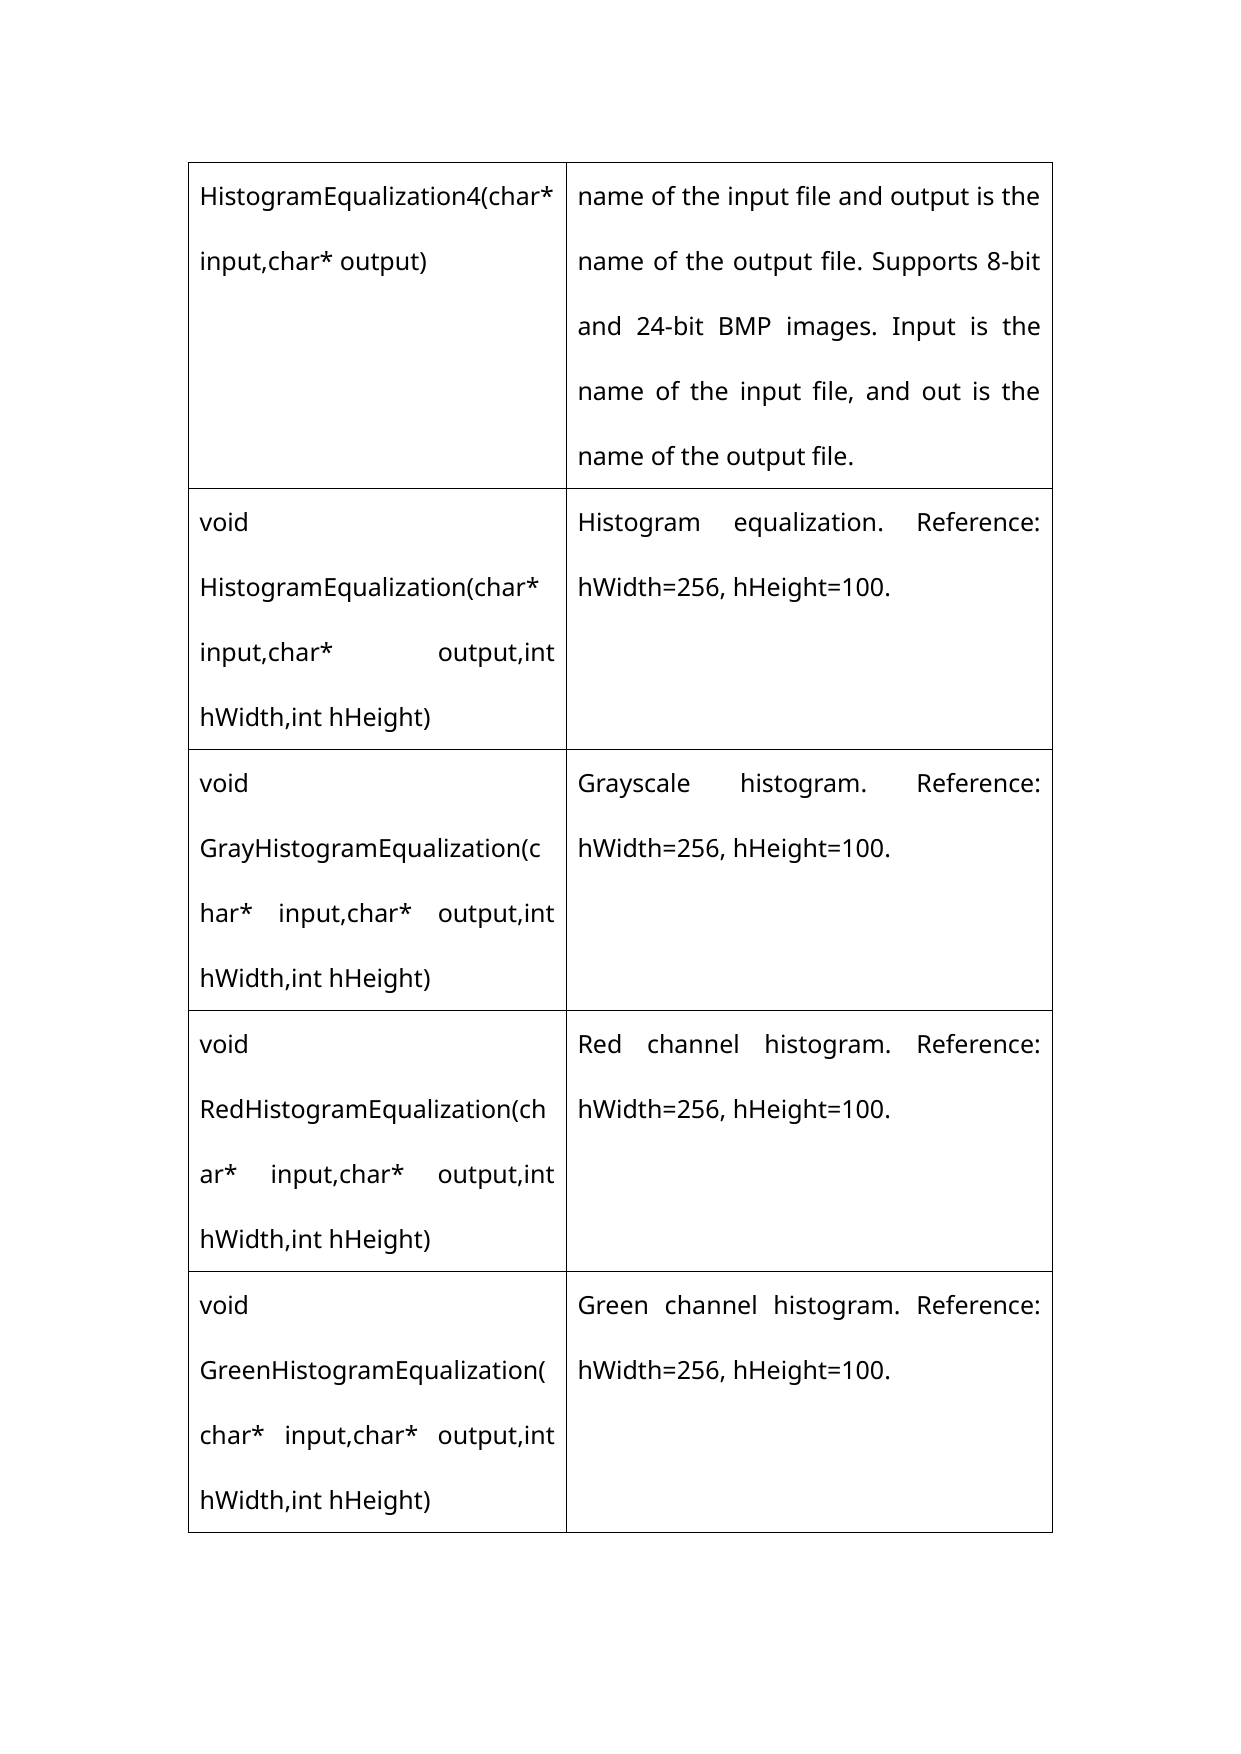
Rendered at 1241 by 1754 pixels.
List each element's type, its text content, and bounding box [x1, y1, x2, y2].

table_cell Grayscale histogram. Reference: hWidth=256, hHeight=100. [567, 750, 1052, 1010]
table_cell Green channel histogram. Reference: hWidth=256, hHeight=100. [567, 1272, 1052, 1532]
table_cell Red channel histogram. Reference: hWidth=256, hHeight=100. [567, 1011, 1052, 1271]
table_cell void GrayHistogramEqualization(char* input,char* output,int hWidth,int hHeight) [189, 750, 566, 1010]
table_cell Histogram equalization. Reference: hWidth=256, hHeight=100. [567, 489, 1052, 749]
table_cell void RedHistogramEqualization(char* input,char* output,int hWidth,int hHeight) [189, 1011, 566, 1271]
table_cell void HistogramEqualization(char* input,char* output,int hWidth,int hHeight) [189, 489, 566, 749]
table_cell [567, 163, 1052, 488]
table_cell void GreenHistogramEqualization(char* input,char* output,int hWidth,int hHeight) [189, 1272, 566, 1532]
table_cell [189, 163, 566, 488]
